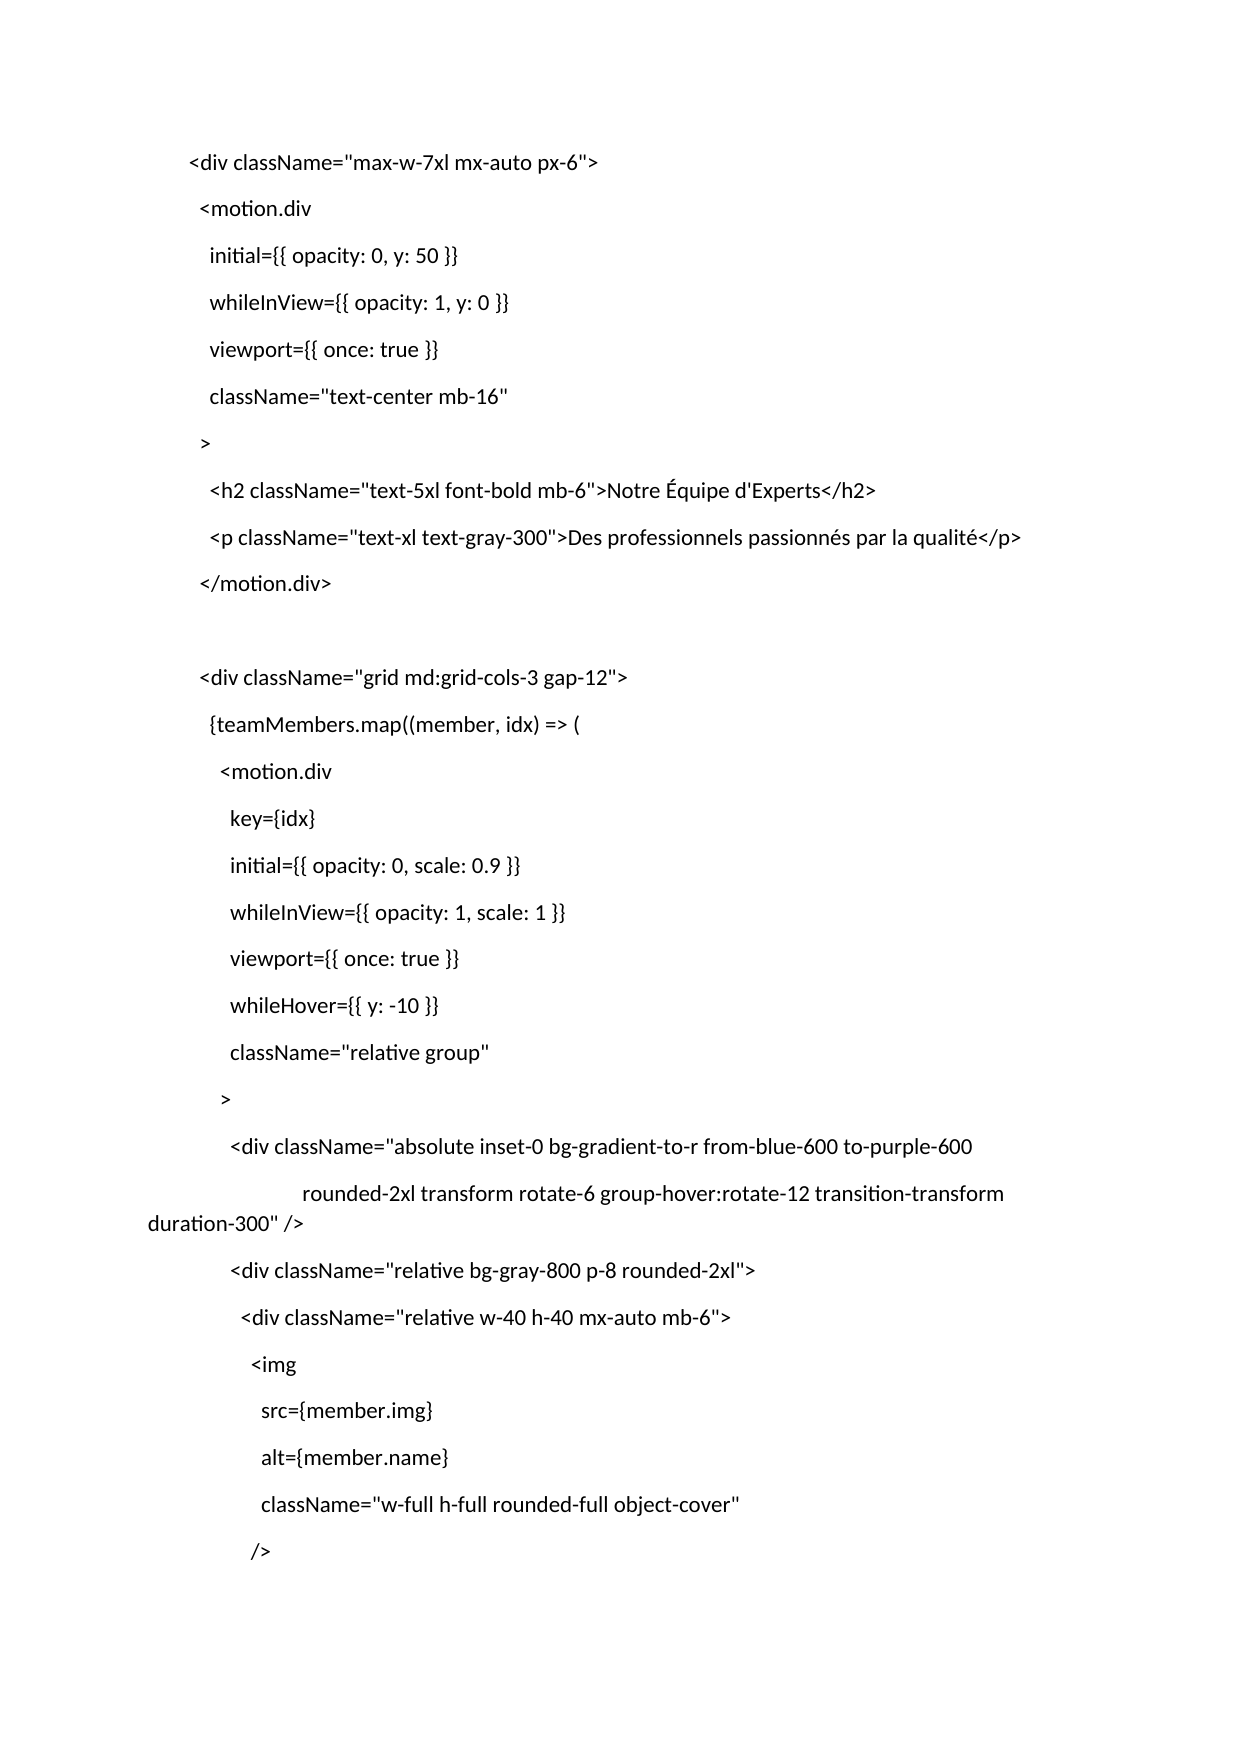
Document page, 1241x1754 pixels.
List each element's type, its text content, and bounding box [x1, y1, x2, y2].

text src={member.img} [148, 1397, 1093, 1424]
text /> [148, 1537, 1093, 1565]
text <div className="relative w-40 h-40 mx-auto mb-6"> [148, 1303, 1093, 1331]
text viewport={{ once: true }} [148, 335, 1093, 363]
text whileHover={{ y: -10 }} [148, 991, 1093, 1019]
text className="text-center mb-16" [148, 382, 1093, 410]
text initial={{ opacity: 0, y: 50 }} [148, 241, 1093, 269]
text <p className="text-xl text-gray-300">Des professionnels passionnés par la qualité</p> [148, 523, 1093, 551]
text className="relative group" [148, 1038, 1093, 1066]
text <div className="relative bg-gray-800 p-8 rounded-2xl"> [148, 1256, 1093, 1284]
text </motion.div> [148, 569, 1093, 597]
text > [148, 429, 1093, 457]
text <motion.div [148, 757, 1093, 785]
text > [148, 1085, 1093, 1113]
text <h2 className="text-5xl font-bold mb-6">Notre Équipe d'Experts</h2> [148, 476, 1093, 504]
text <div className="absolute inset-0 bg-gradient-to-r from-blue-600 to-purple-600 [148, 1132, 1093, 1160]
text <img [148, 1350, 1093, 1378]
text whileInView={{ opacity: 1, y: 0 }} [148, 288, 1093, 316]
text viewport={{ once: true }} [148, 944, 1093, 972]
text <motion.div [148, 194, 1093, 222]
text whileInView={{ opacity: 1, scale: 1 }} [148, 898, 1093, 926]
text rounded-2xl transform rotate-6 group-hover:rotate-12 transition-transform duration-300" /> [148, 1179, 1093, 1237]
text {teamMembers.map((member, idx) => ( [148, 710, 1093, 738]
text <div className="grid md:grid-cols-3 gap-12"> [148, 663, 1093, 691]
text alt={member.name} [148, 1443, 1093, 1471]
text className="w-full h-full rounded-full object-cover" [148, 1490, 1093, 1518]
text initial={{ opacity: 0, scale: 0.9 }} [148, 851, 1093, 879]
text key={idx} [148, 804, 1093, 832]
text <div className="max-w-7xl mx-auto px-6"> [148, 148, 1093, 176]
